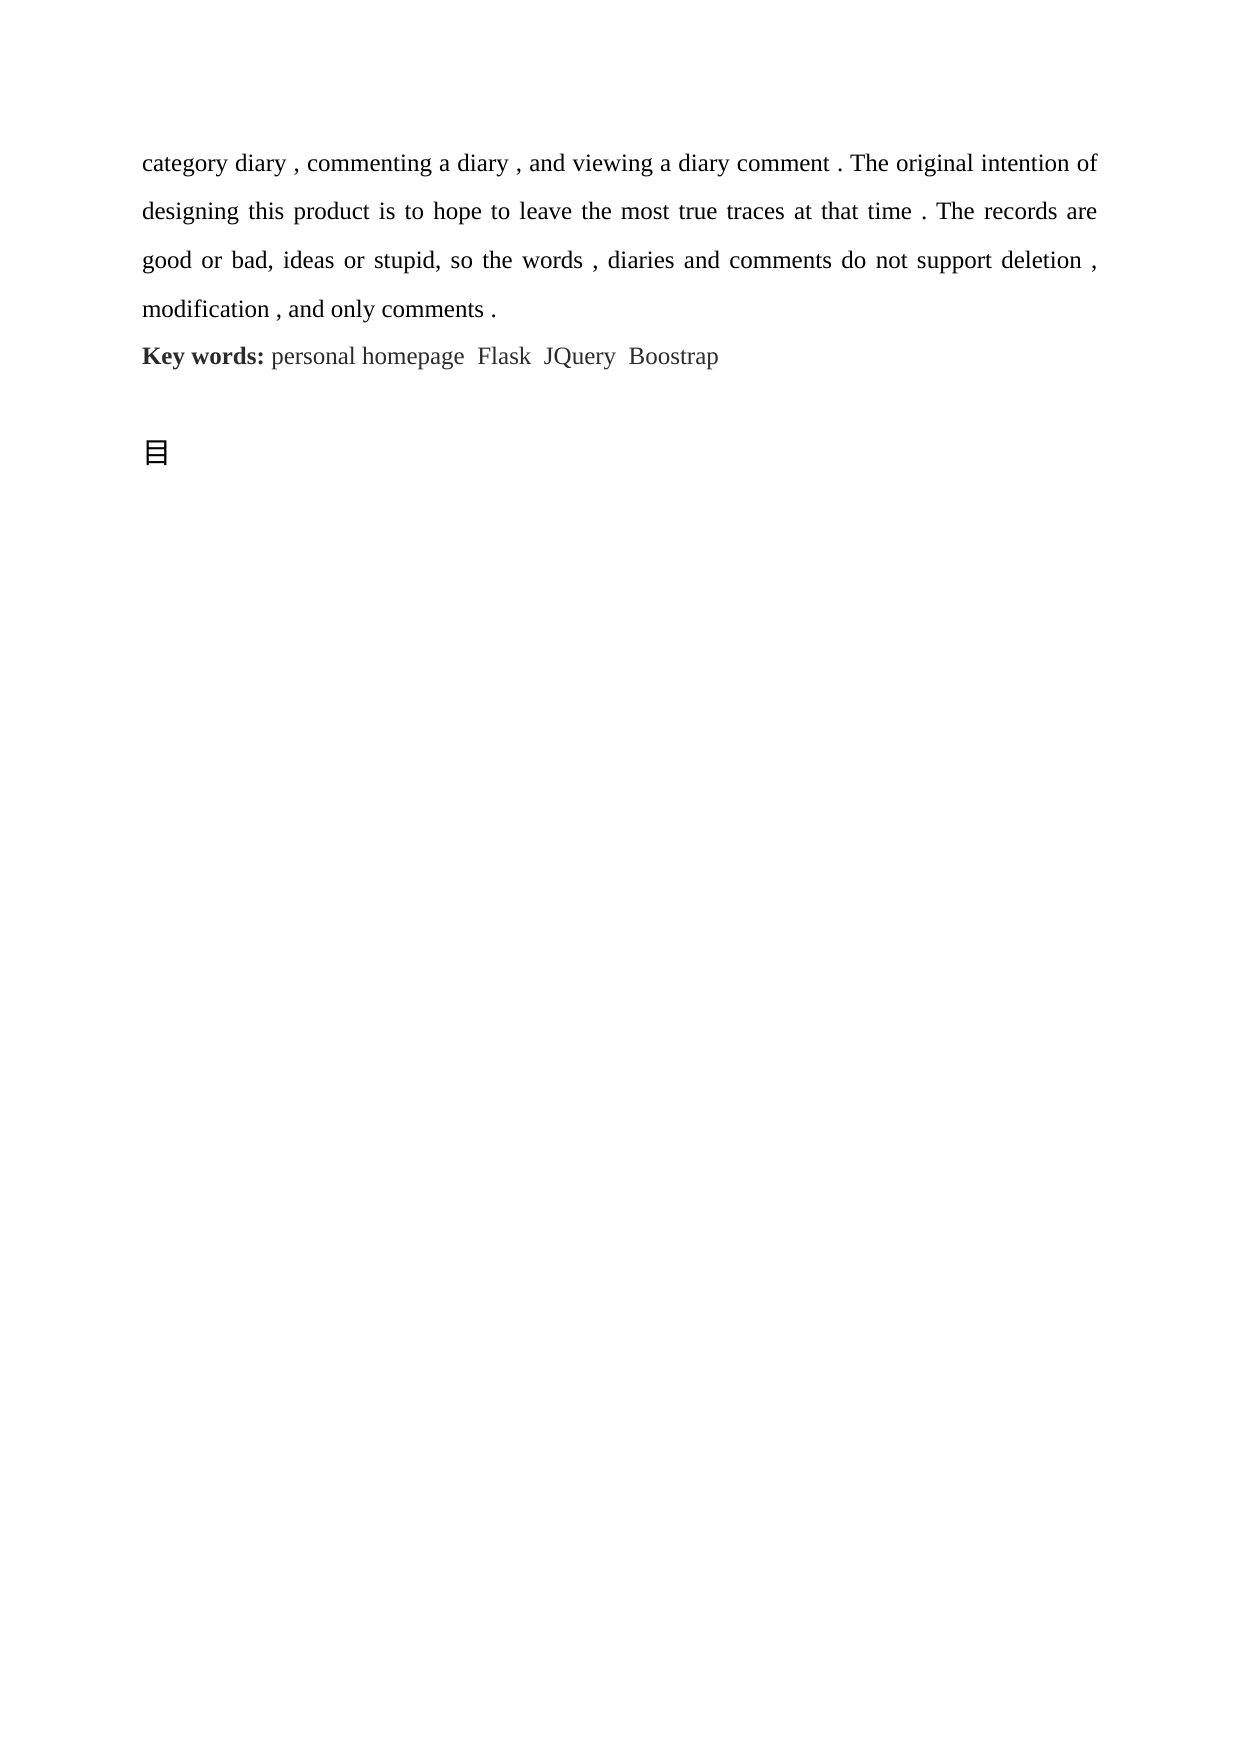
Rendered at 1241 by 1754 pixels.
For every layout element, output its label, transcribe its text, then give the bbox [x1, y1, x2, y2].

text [142, 146, 1098, 324]
text Key words: personal homepage Flask JQuery Boostrap [142, 339, 1098, 371]
